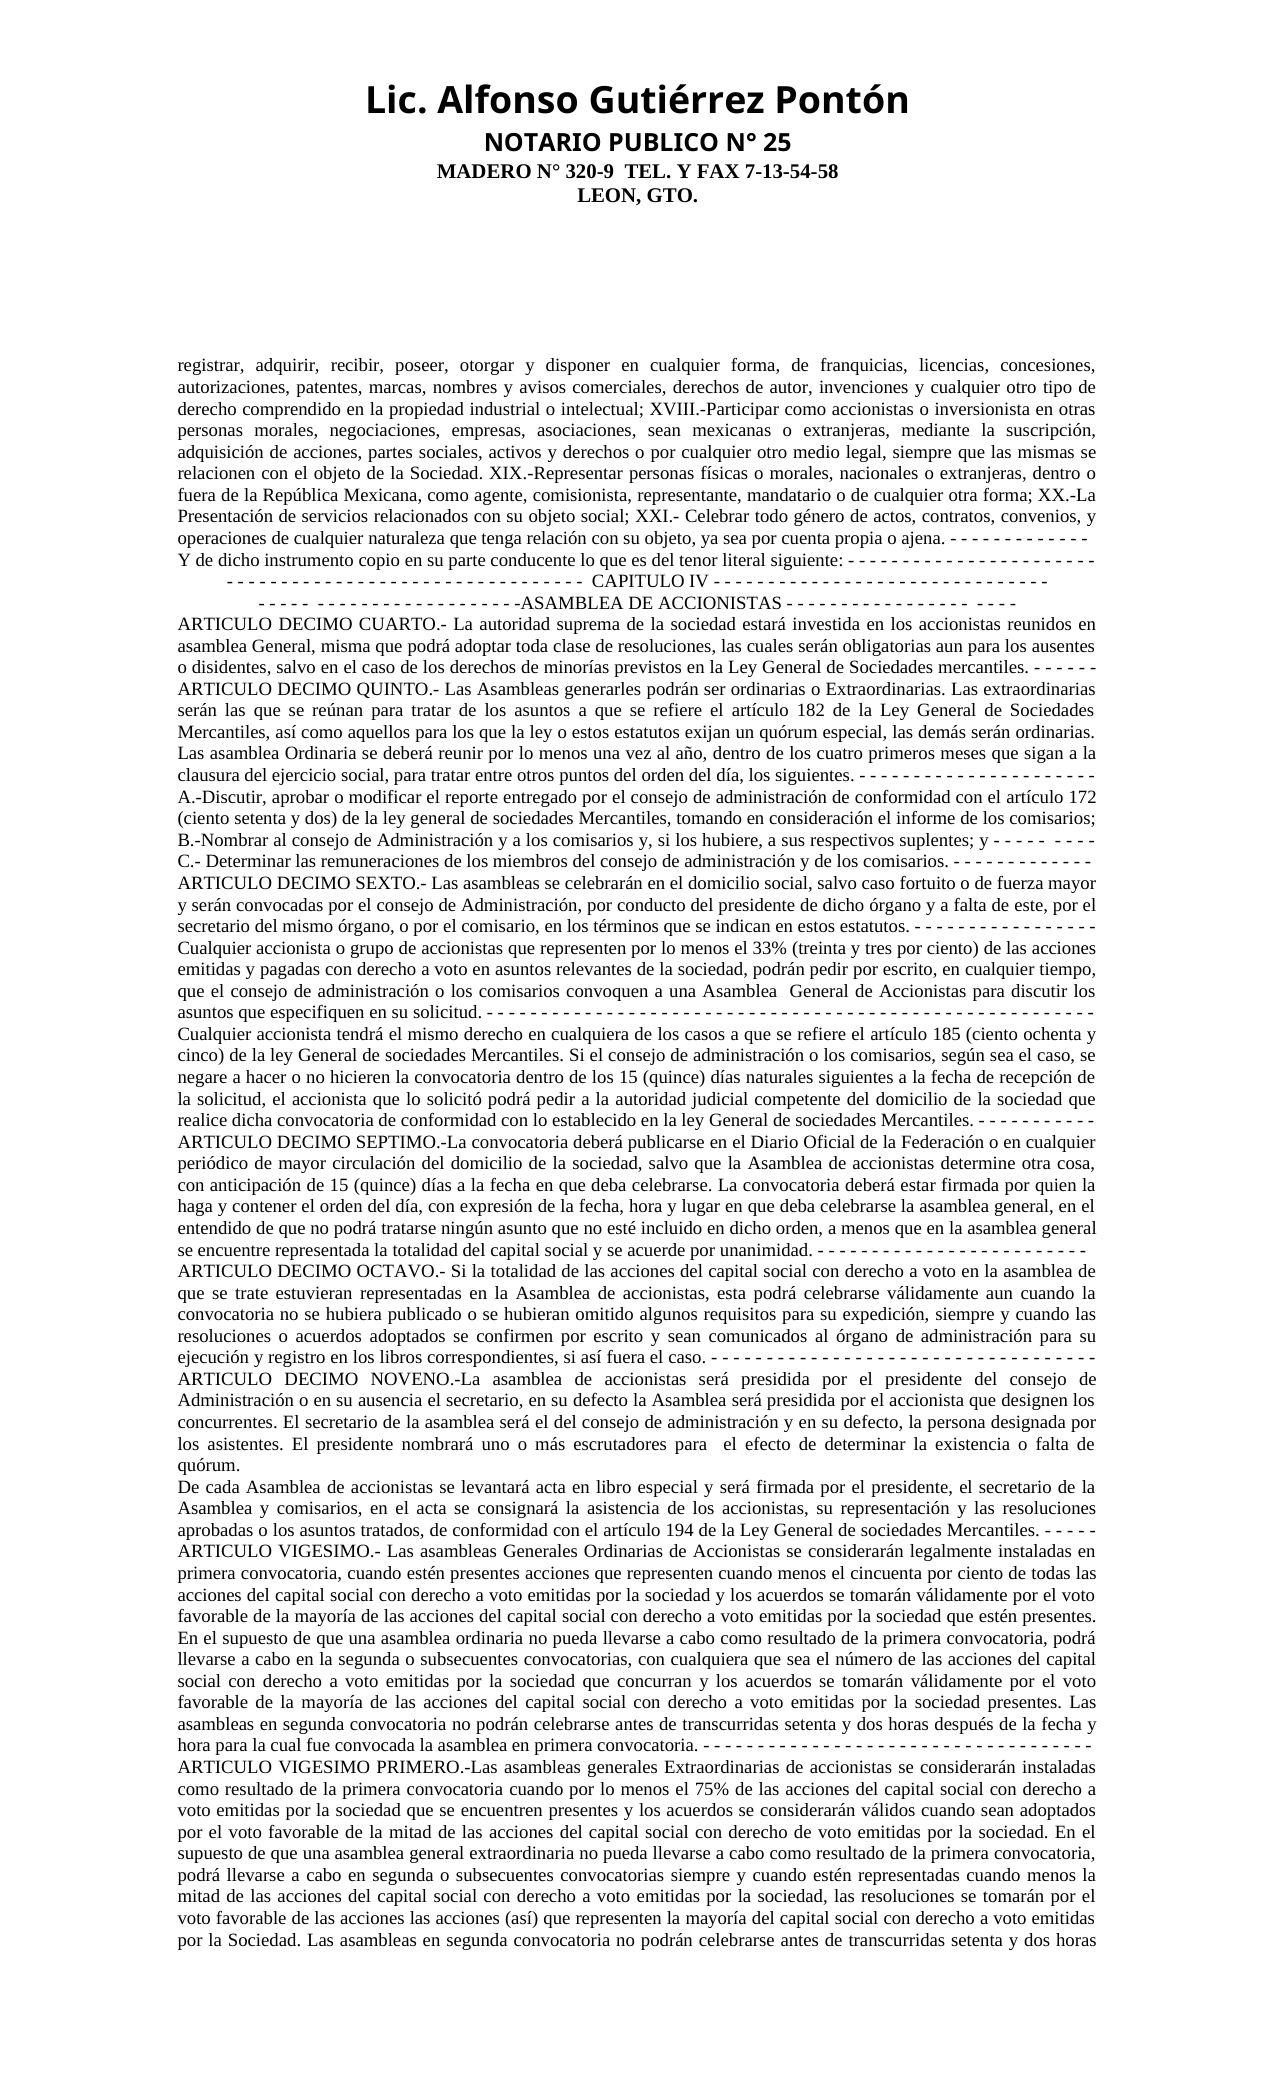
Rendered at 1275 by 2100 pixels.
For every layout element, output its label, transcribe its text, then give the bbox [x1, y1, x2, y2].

text ARTICULO DECIMO SEXTO.- Las asambleas se celebrarán en el domicilio social, salvo caso fortuito o de fuerza mayor y serán convocadas por el consejo de Administración, por conducto del presidente de dicho órgano y a falta de este, por el secretario del mismo órgano, o por el comisario, en los términos que se indican en estos estatutos. - - - - - - - - - - - - - - - - - Cualquier accionista o grupo de accionistas que representen por lo menos el 33% (treinta y tres por ciento) de las acciones emitidas y pagadas con derecho a voto en asuntos relevantes de la sociedad, podrán pedir por escrito, en cualquier tiempo, que el consejo de administración o los comisarios convoquen a una Asamblea General de Accionistas para discutir los asuntos que especifiquen en su solicitud. - - - - - - - - - - - - - - - - - - - - - - - - - - - - - - - - - - - - - - - - - - - - - - - - - - - - - - - - [177, 872, 1098, 1023]
text ARTICULO DECIMO CUARTO.- La autoridad suprema de la sociedad estará investida en los accionistas reunidos en asamblea General, misma que podrá adoptar toda clase de resoluciones, las cuales serán obligatorias aun para los ausentes o disidentes, salvo en el caso de los derechos de minorías previstos en la Ley General de Sociedades mercantiles. - - - - - - ARTICULO DECIMO QUINTO.- Las Asambleas generarles podrán ser ordinarias o Extraordinarias. Las extraordinarias serán las que se reúnan para tratar de los asuntos a que se refiere el artículo 182 de la Ley General de Sociedades Mercantiles, así como aquellos para los que la ley o estos estatutos exijan un quórum especial, las demás serán ordinarias. Las asamblea Ordinaria se deberá reunir por lo menos una vez al año, dentro de los cuatro primeros meses que sigan a la clausura del ejercicio social, para tratar entre otros puntos del orden del día, los siguientes. - - - - - - - - - - - - - - - - - - - - - - [177, 613, 1098, 786]
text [177, 354, 1098, 548]
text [177, 1756, 1098, 1950]
text Y de dicho instrumento copio en su parte conducente lo que es del tenor literal siguiente: - - - - - - - - - - - - - - - - - - - - - - - [177, 548, 1098, 570]
text ARTICULO DECIMO SEPTIMO.-La convocatoria deberá publicarse en el Diario Oficial de la Federación o en cualquier periódico de mayor circulación del domicilio de la sociedad, salvo que la Asamblea de accionistas determine otra cosa, con anticipación de 15 (quince) días a la fecha en que deba celebrarse. La convocatoria deberá estar firmada por quien la haga y contener el orden del día, con expresión de la fecha, hora y lugar en que deba celebrarse la asamblea general, en el entendido de que no podrá tratarse ningún asunto que no esté incluido en dicho orden, a menos que en la asamblea general se encuentre representada la totalidad del capital social y se acuerde por unanimidad. - - - - - - - - - - - - - - - - - - - - - - - - - [177, 1131, 1098, 1260]
text A.-Discutir, aprobar o modificar el reporte entregado por el consejo de administración de conformidad con el artículo 172 (ciento setenta y dos) de la ley general de sociedades Mercantiles, tomando en consideración el informe de los comisarios; B.-Nombrar al consejo de Administración y a los comisarios y, si los hubiere, a sus respectivos suplentes; y - - - - - - - - - C.- Determinar las remuneraciones de los miembros del consejo de administración y de los comisarios. - - - - - - - - - - - - - [177, 786, 1098, 872]
text - - - - - - - - - - - - - - - - - - - - - - - - - - - - - - - - - CAPITULO IV - - - - - - - - - - - - - - - - - - - - - - - - - - - - - - - [177, 570, 1098, 592]
text De cada Asamblea de accionistas se levantará acta en libro especial y será firmada por el presidente, el secretario de la Asamblea y comisarios, en el acta se consignará la asistencia de los accionistas, su representación y las resoluciones aprobadas o los asuntos tratados, de conformidad con el artículo 194 de la Ley General de sociedades Mercantiles. - - - - - ARTICULO VIGESIMO.- Las asambleas Generales Ordinarias de Accionistas se considerarán legalmente instaladas en primera convocatoria, cuando estén presentes acciones que representen cuando menos el cincuenta por ciento de todas las acciones del capital social con derecho a voto emitidas por la sociedad y los acuerdos se tomarán válidamente por el voto favorable de la mayoría de las acciones del capital social con derecho a voto emitidas por la sociedad que estén presentes. En el supuesto de que una asamblea ordinaria no pueda llevarse a cabo como resultado de la primera convocatoria, podrá llevarse a cabo en la segunda o subsecuentes convocatorias, con cualquiera que sea el número de las acciones del capital social con derecho a voto emitidas por la sociedad que concurran y los acuerdos se tomarán válidamente por el voto favorable de la mayoría de las acciones del capital social con derecho a voto emitidas por la sociedad presentes. Las asambleas en segunda convocatoria no podrán celebrarse antes de transcurridas setenta y dos horas después de la fecha y hora para la cual fue convocada la asamblea en primera convocatoria. - - - - - - - - - - - - - - - - - - - - - - - - - - - - - - - - - - - - [177, 1476, 1098, 1756]
text Cualquier accionista tendrá el mismo derecho en cualquiera de los casos a que se refiere el artículo 185 (ciento ochenta y cinco) de la ley General de sociedades Mercantiles. Si el consejo de administración o los comisarios, según sea el caso, se negare a hacer o no hicieren la convocatoria dentro de los 15 (quince) días naturales siguientes a la fecha de recepción de la solicitud, el accionista que lo solicitó podrá pedir a la autoridad judicial competente del domicilio de la sociedad que realice dicha convocatoria de conformidad con lo establecido en la ley General de sociedades Mercantiles. - - - - - - - - - - - [177, 1023, 1098, 1131]
text - - - - - - - - - - - - - - - - - - - - - - - -ASAMBLEA DE ACCIONISTAS - - - - - - - - - - - - - - - - - - - - - [177, 592, 1098, 613]
text ARTICULO DECIMO OCTAVO.- Si la totalidad de las acciones del capital social con derecho a voto en la asamblea de que se trate estuvieran representadas en la Asamblea de accionistas, esta podrá celebrarse válidamente aun cuando la convocatoria no se hubiera publicado o se hubieran omitido algunos requisitos para su expedición, siempre y cuando las resoluciones o acuerdos adoptados se confirmen por escrito y sean comunicados al órgano de administración para su ejecución y registro en los libros correspondientes, si así fuera el caso. - - - - - - - - - - - - - - - - - - - - - - - - - - - - - - - - - - - ARTICULO DECIMO NOVENO.-La asamblea de accionistas será presidida por el presidente del consejo de Administración o en su ausencia el secretario, en su defecto la Asamblea será presidida por el accionista que designen los concurrentes. El secretario de la asamblea será el del consejo de administración y en su defecto, la persona designada por los asistentes. El presidente nombrará uno o más escrutadores para el efecto de determinar la existencia o falta de quórum. [177, 1260, 1098, 1476]
